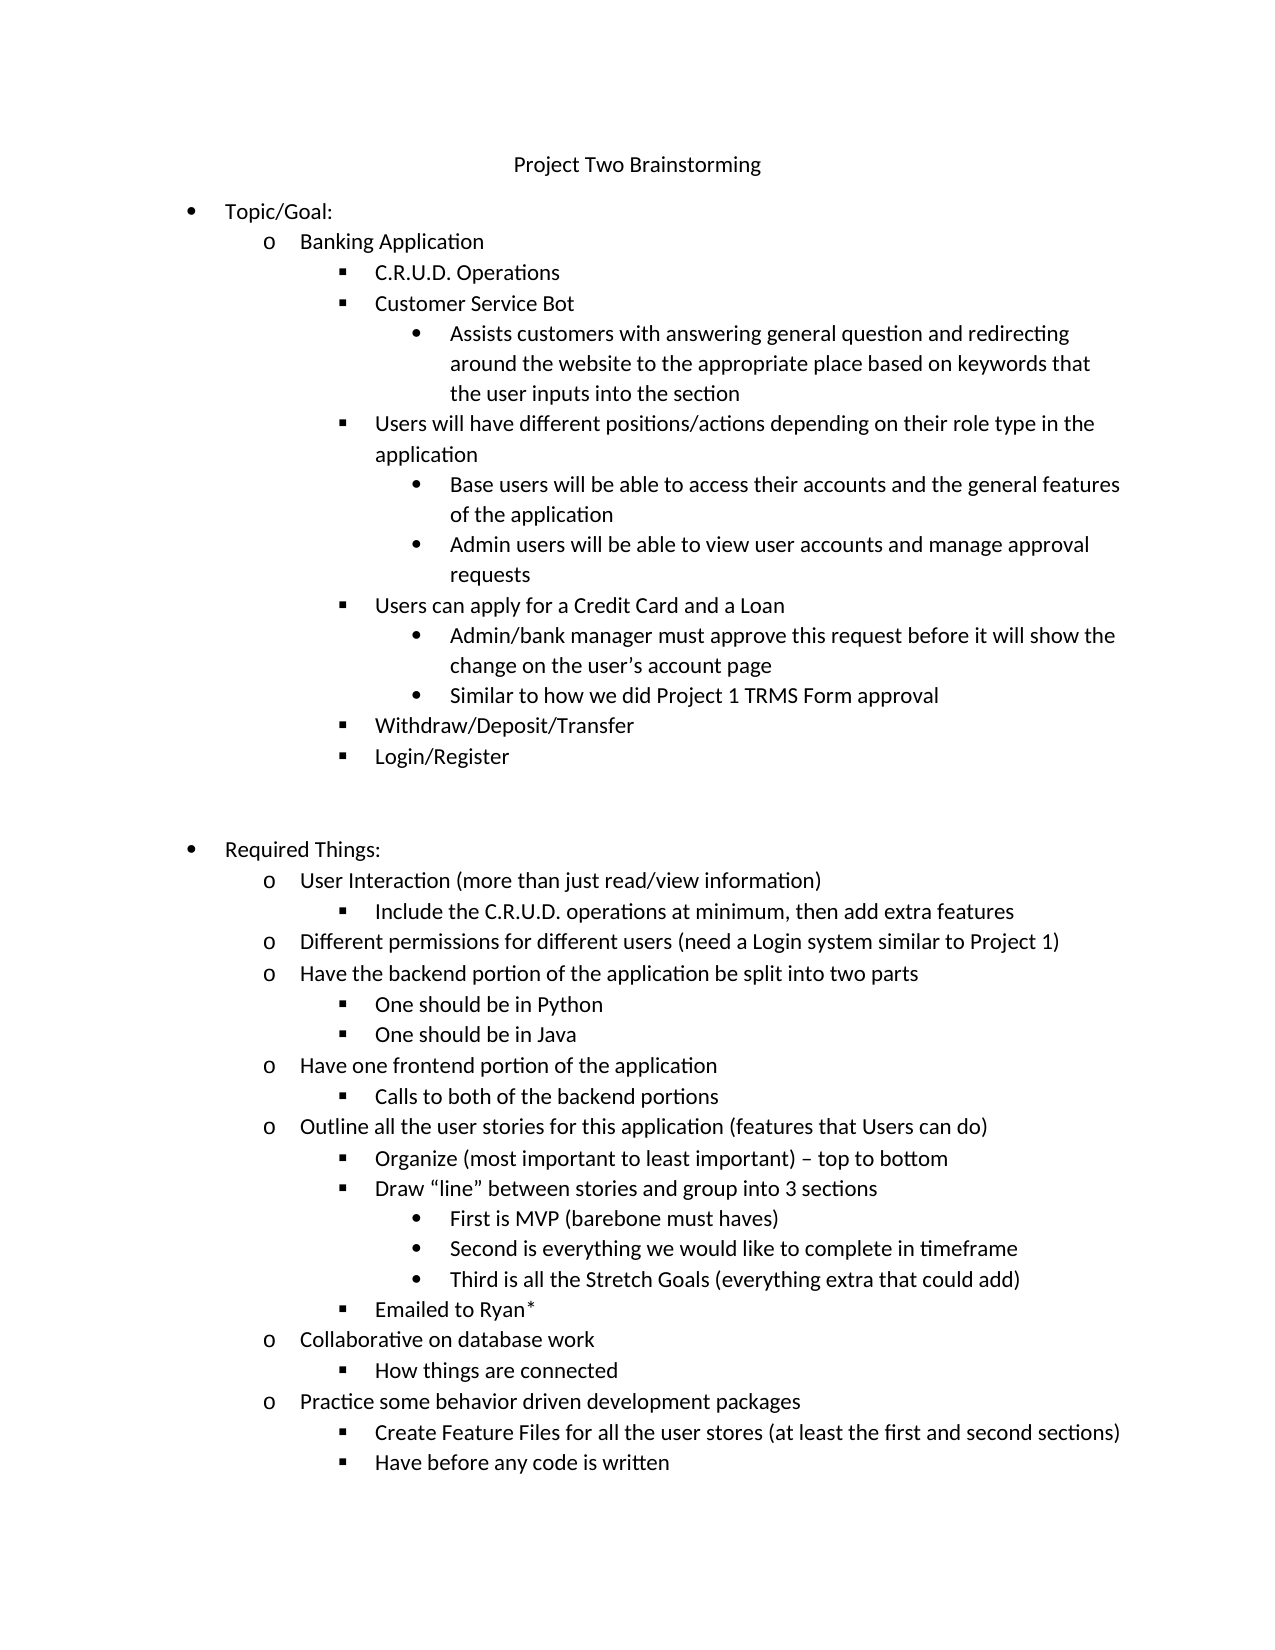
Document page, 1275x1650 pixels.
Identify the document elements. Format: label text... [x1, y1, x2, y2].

list Create Feature Files for all the user stores (at least the first and second sections) [337, 1418, 1125, 1446]
list Include the C.R.U.D. operations at minimum, then add extra features [337, 897, 1125, 925]
list Different permissions for different users (need a Login system similar to Project 1) [262, 927, 1125, 957]
list Similar to how we did Project 1 TRMS Form approval [412, 681, 1125, 709]
list Withdraw/Deposit/Transfer [337, 712, 1125, 740]
list First is MVP (barebone must haves) [412, 1204, 1125, 1232]
list Organize (most important to least important) – top to bottom [337, 1144, 1125, 1172]
list Draw “line” between stories and group into 3 sections [337, 1174, 1125, 1202]
list Banking Application [262, 227, 1125, 256]
list Emailed to Ryan* [337, 1295, 1125, 1323]
list Have the backend portion of the application be split into two parts [262, 959, 1125, 988]
list Users can apply for a Credit Card and a Loan [337, 591, 1125, 619]
list Admin/bank manager must approve this request before it will show the change on the user’s account page [412, 621, 1125, 679]
list Have before any code is written [337, 1448, 1125, 1477]
list One should be in Python [337, 990, 1125, 1018]
list User Interaction (more than just read/view information) [262, 866, 1125, 895]
list One should be in Java [337, 1021, 1125, 1049]
text Project Two Brainstorming [150, 150, 1125, 178]
list Calls to both of the backend portions [337, 1082, 1125, 1110]
list Practice some behavior driven development packages [262, 1387, 1125, 1416]
list How things are connected [337, 1357, 1125, 1385]
list Admin users will be able to view user accounts and manage approval requests [412, 530, 1125, 589]
list Login/Register [337, 742, 1125, 770]
list Collaborative on database work [262, 1325, 1125, 1354]
list Outline all the user stories for this application (features that Users can do) [262, 1112, 1125, 1142]
list Required Things: [187, 836, 1125, 864]
list Second is everything we would like to complete in timeframe [412, 1234, 1125, 1263]
list Topic/Goal: [187, 197, 1125, 225]
list Assists customers with answering general question and redirecting around the website to the appropriate place based on keywords that the user inputs into the section [412, 319, 1125, 407]
list Base users will be able to access their accounts and the general features of the application [412, 470, 1125, 528]
list Customer Service Bot [337, 289, 1125, 317]
list Users will have different positions/actions depending on their role type in the application [337, 409, 1125, 468]
list Have one frontend portion of the application [262, 1051, 1125, 1080]
list Third is all the Stretch Goals (everything extra that could add) [412, 1265, 1125, 1293]
list C.R.U.D. Operations [337, 258, 1125, 287]
